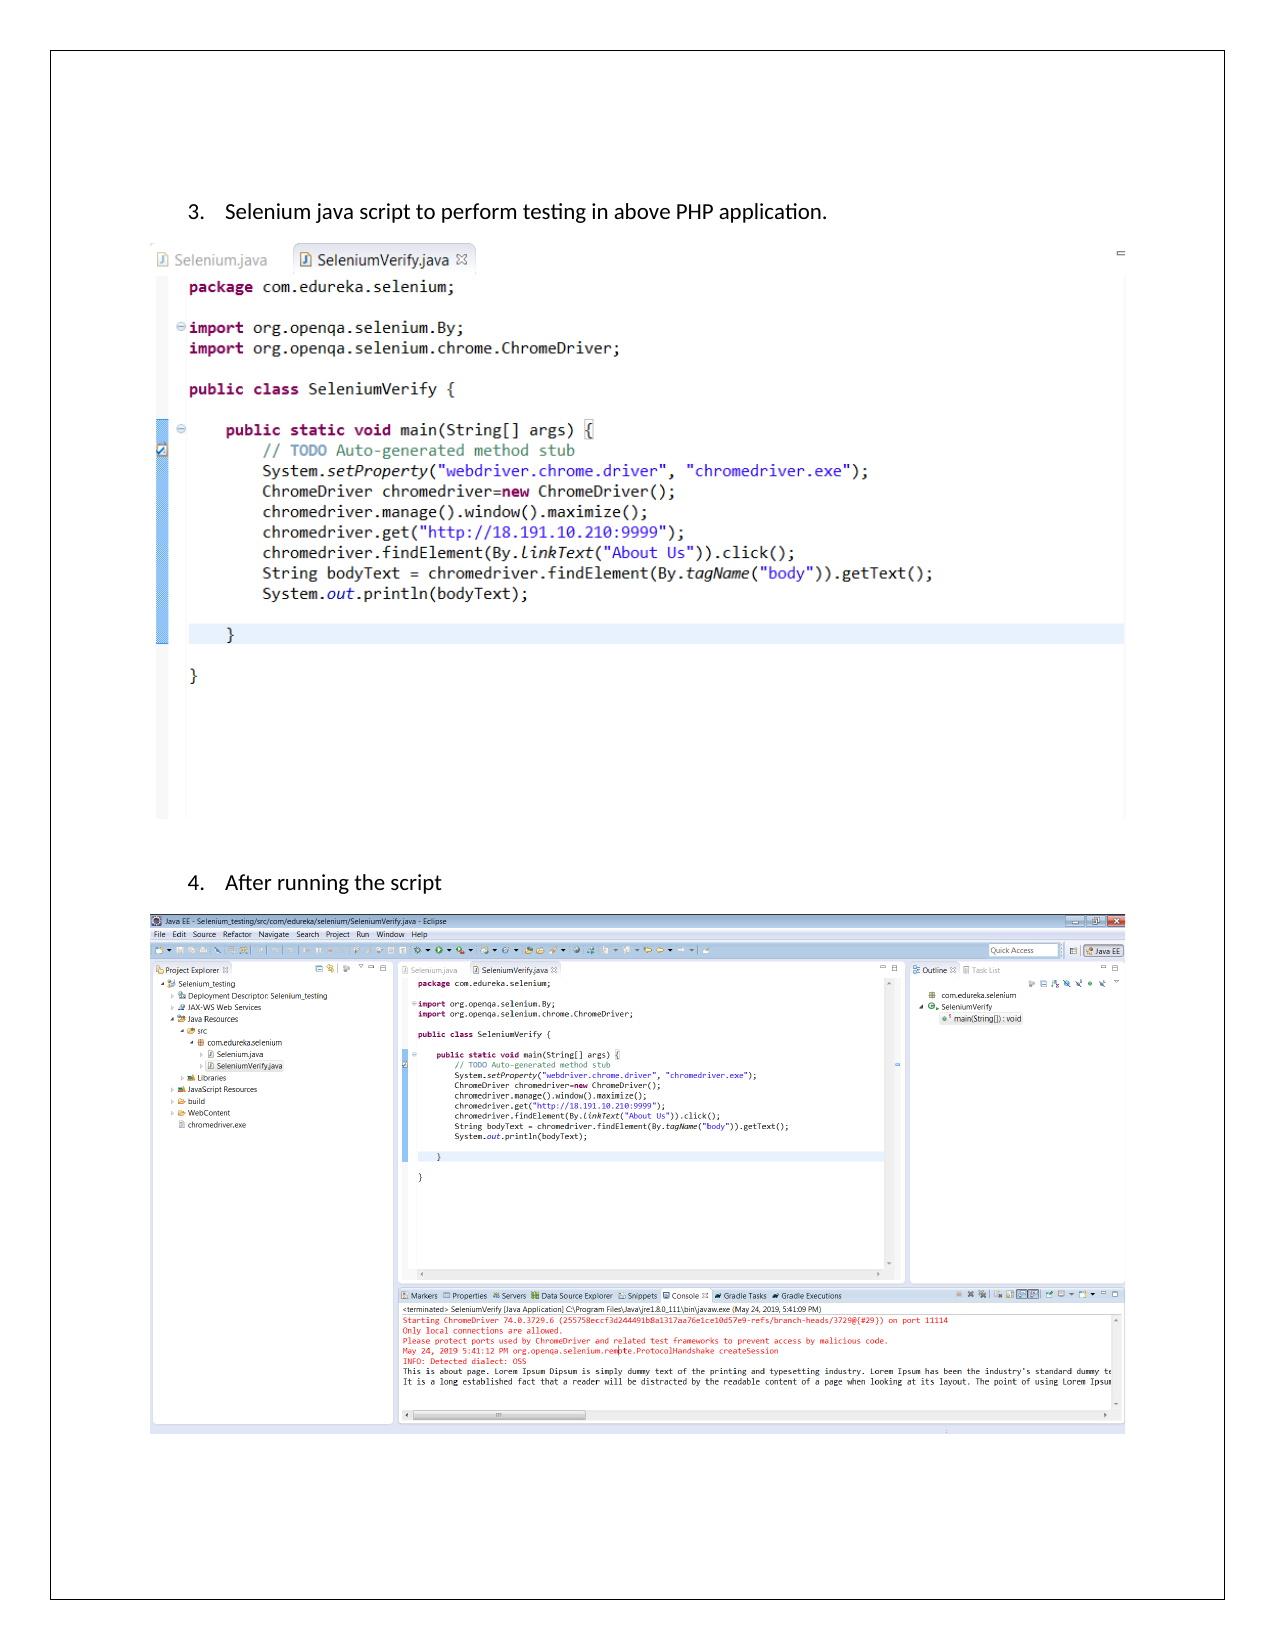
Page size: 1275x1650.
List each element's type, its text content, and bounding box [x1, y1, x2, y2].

picture [150, 914, 1125, 1434]
list Selenium java script to perform testing in above PHP application. [187, 197, 1125, 225]
list After running the script [187, 868, 1125, 896]
picture [150, 243, 1125, 819]
